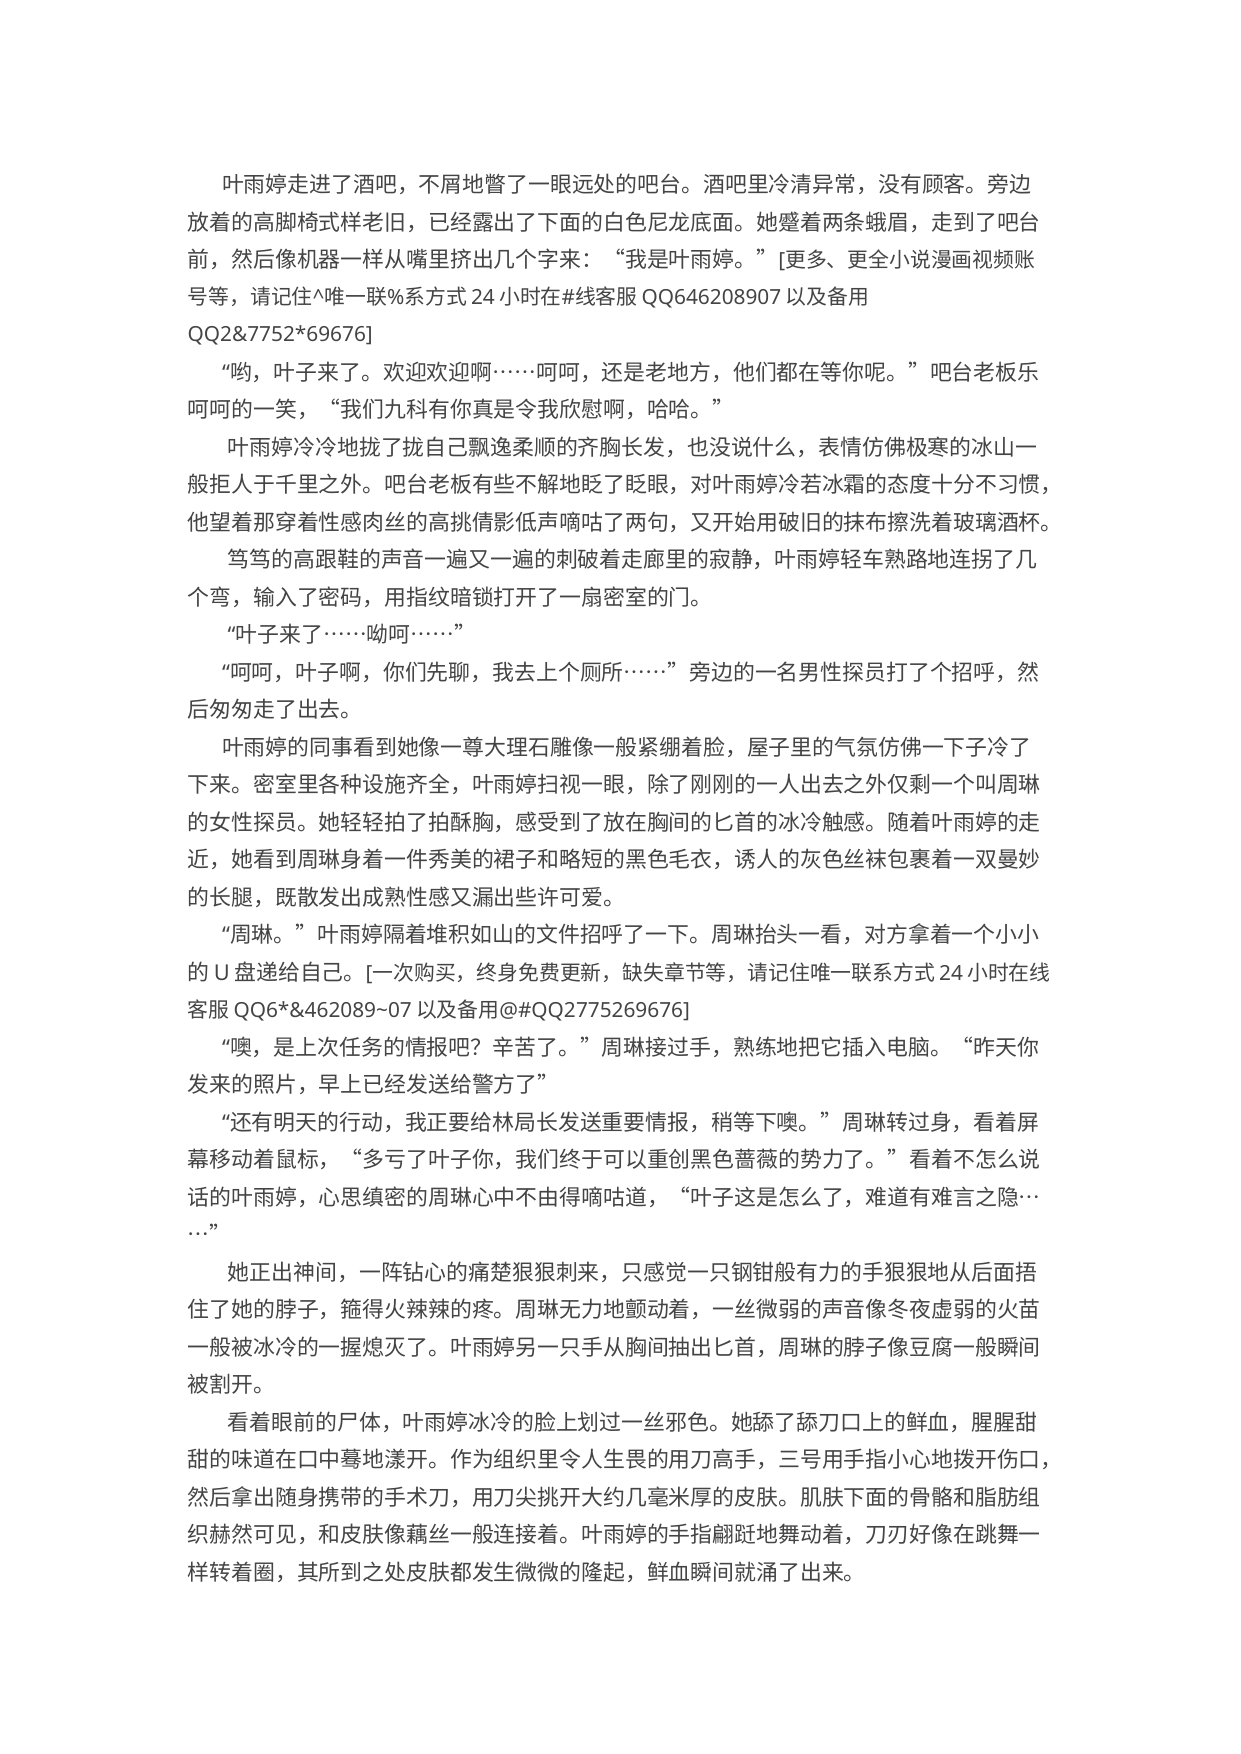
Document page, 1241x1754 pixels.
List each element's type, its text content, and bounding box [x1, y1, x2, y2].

text “叶子来了……呦呵……” [187, 614, 1053, 652]
text 笃笃的高跟鞋的声音一遍又一遍的刺破着走廊里的寂静，叶雨婷轻车熟路地连拐了几个弯，输入了密码，用指纹暗锁打开了一扇密室的门。 [187, 539, 1053, 614]
text 叶雨婷走进了酒吧，不屑地瞥了一眼远处的吧台。酒吧里冷清异常，没有顾客。旁边放着的高脚椅式样老旧，已经露出了下面的白色尼龙底面。她蹙着两条蛾眉，走到了吧台前，然后像机器一样从嘴里挤出几个字来：“我是叶雨婷。”[更多、更全小说漫画视频账号等，请记住^唯一联%系方式24小时在#线客服QQ646208907以及备用QQ2&7752*69676] [187, 164, 1053, 352]
text 她正出神间，一阵钻心的痛楚狠狠刺来，只感觉一只钢钳般有力的手狠狠地从后面捂住了她的脖子，箍得火辣辣的疼。周琳无力地颤动着，一丝微弱的声音像冬夜虚弱的火苗一般被冰冷的一握熄灭了。叶雨婷另一只手从胸间抽出匕首，周琳的脖子像豆腐一般瞬间被割开。 [187, 1252, 1053, 1402]
text “噢，是上次任务的情报吧？辛苦了。”周琳接过手，熟练地把它插入电脑。“昨天你发来的照片，早上已经发送给警方了” [187, 1027, 1053, 1102]
text 看着眼前的尸体，叶雨婷冰冷的脸上划过一丝邪色。她舔了舔刀口上的鲜血，腥腥甜甜的味道在口中蓦地漾开。作为组织里令人生畏的用刀高手，三号用手指小心地拨开伤口，然后拿出随身携带的手术刀，用刀尖挑开大约几毫米厚的皮肤。肌肤下面的骨骼和脂肪组织赫然可见，和皮肤像藕丝一般连接着。叶雨婷的手指翩跹地舞动着，刀刃好像在跳舞一样转着圈，其所到之处皮肤都发生微微的隆起，鲜血瞬间就涌了出来。 [187, 1402, 1053, 1589]
text “周琳。”叶雨婷隔着堆积如山的文件招呼了一下。周琳抬头一看，对方拿着一个小小的U盘递给自己。[一次购买，终身免费更新，缺失章节等，请记住唯一联系方式24小时在线客服QQ6*&462089~07以及备用@#QQ2775269676] [187, 914, 1053, 1027]
text “呵呵，叶子啊，你们先聊，我去上个厕所……”旁边的一名男性探员打了个招呼，然后匆匆走了出去。 [187, 652, 1053, 727]
text 叶雨婷冷冷地拢了拢自己飘逸柔顺的齐胸长发，也没说什么，表情仿佛极寒的冰山一般拒人于千里之外。吧台老板有些不解地眨了眨眼，对叶雨婷冷若冰霜的态度十分不习惯，他望着那穿着性感肉丝的高挑倩影低声嘀咕了两句，又开始用破旧的抹布擦洗着玻璃酒杯。 [187, 427, 1053, 539]
text “还有明天的行动，我正要给林局长发送重要情报，稍等下噢。”周琳转过身，看着屏幕移动着鼠标，“多亏了叶子你，我们终于可以重创黑色蔷薇的势力了。”看着不怎么说话的叶雨婷，心思缜密的周琳心中不由得嘀咕道，“叶子这是怎么了，难道有难言之隐……” [187, 1102, 1053, 1252]
text “哟，叶子来了。欢迎欢迎啊……呵呵，还是老地方，他们都在等你呢。”吧台老板乐呵呵的一笑，“我们九科有你真是令我欣慰啊，哈哈。” [187, 352, 1053, 427]
text 叶雨婷的同事看到她像一尊大理石雕像一般紧绷着脸，屋子里的气氛仿佛一下子冷了下来。密室里各种设施齐全，叶雨婷扫视一眼，除了刚刚的一人出去之外仅剩一个叫周琳的女性探员。她轻轻拍了拍酥胸，感受到了放在胸间的匕首的冰冷触感。随着叶雨婷的走近，她看到周琳身着一件秀美的裙子和略短的黑色毛衣，诱人的灰色丝袜包裹着一双曼妙的长腿，既散发出成熟性感又漏出些许可爱。 [187, 727, 1053, 914]
